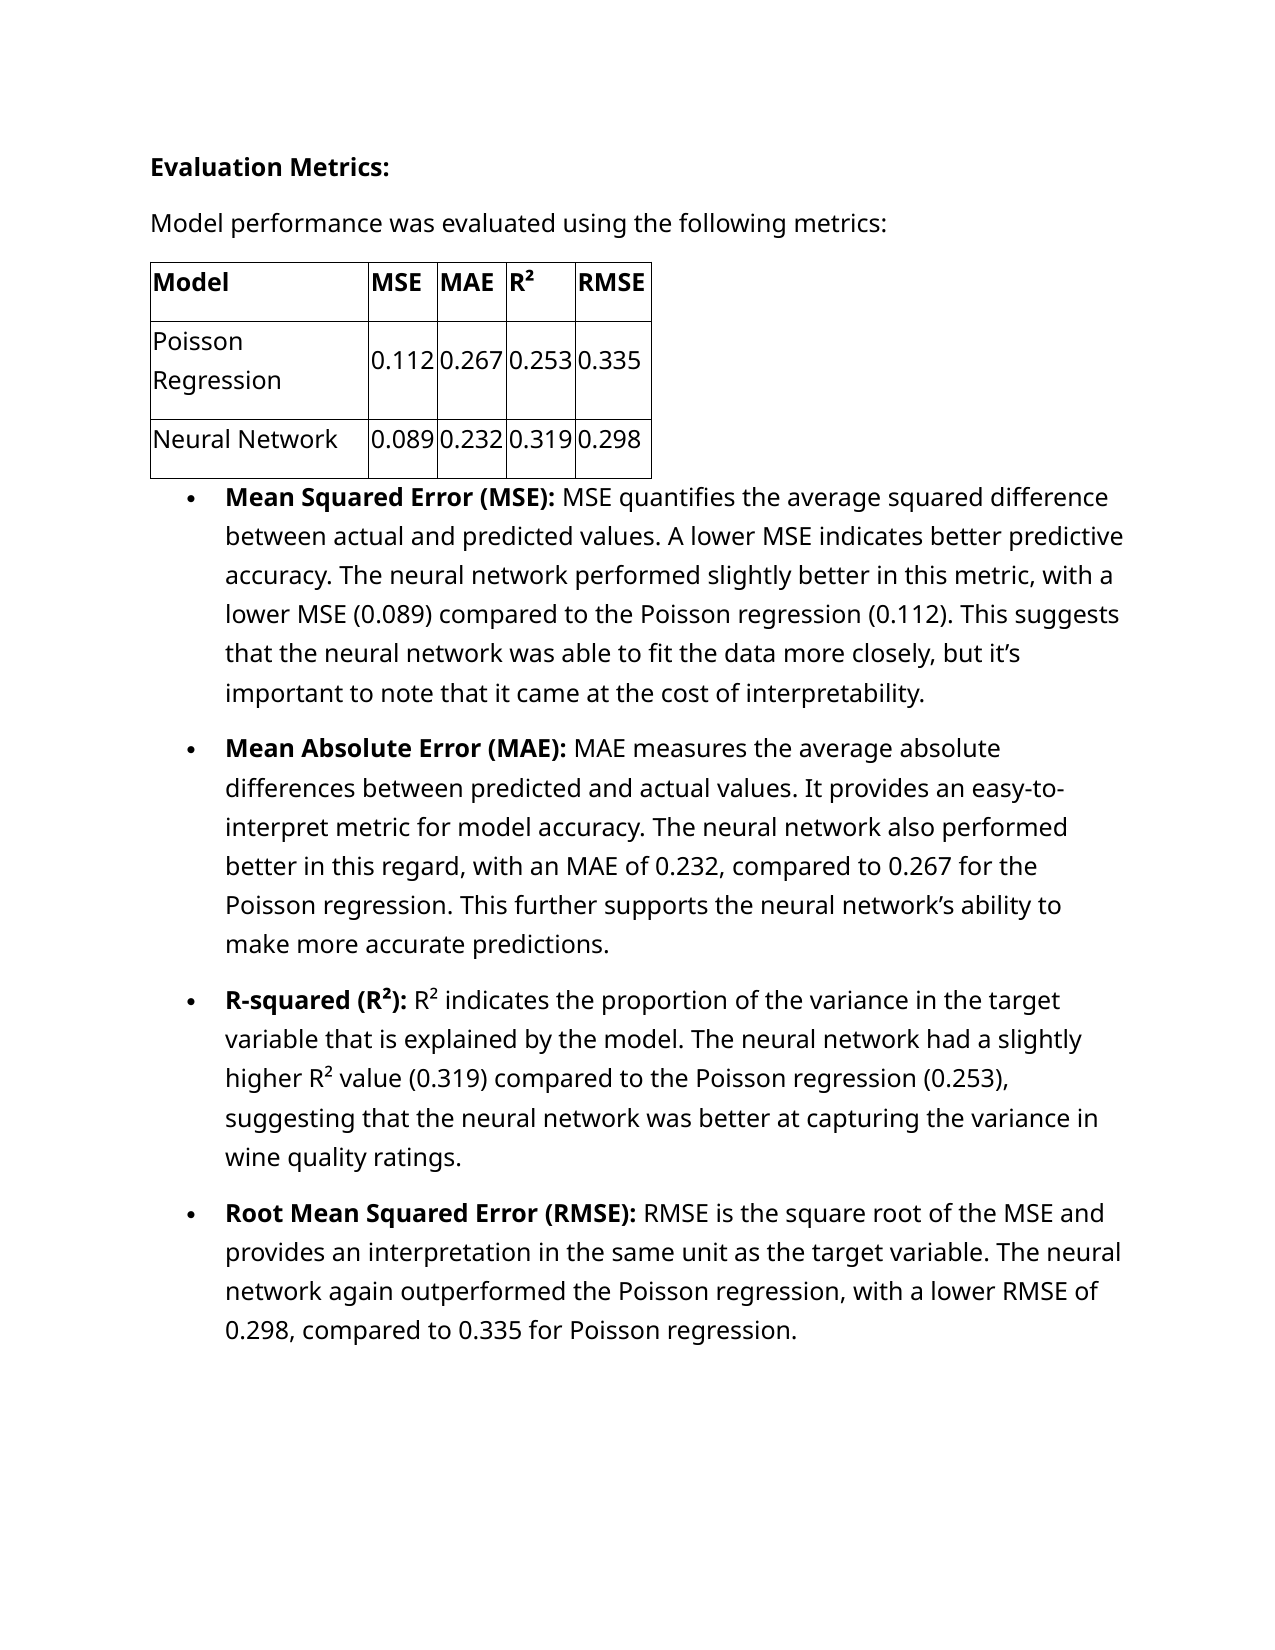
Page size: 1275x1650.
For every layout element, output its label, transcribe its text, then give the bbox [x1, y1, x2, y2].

list R-squared (R²): R² indicates the proportion of the variance in the target variable that is explained by the model. The neural network had a slightly higher R² value (0.319) compared to the Poisson regression (0.253), suggesting that the neural network was better at capturing the variance in wine quality ratings. [187, 983, 1125, 1173]
text Model performance was evaluated using the following metrics: [150, 206, 1125, 240]
list Mean Squared Error (MSE): MSE quantifies the average squared difference between actual and predicted values. A lower MSE indicates better predictive accuracy. The neural network performed slightly better in this metric, with a lower MSE (0.089) compared to the Poisson regression (0.112). This suggests that the neural network was able to fit the data more closely, but it’s important to note that it came at the cost of interpretability. [187, 479, 1125, 709]
table_header MSE [369, 263, 437, 321]
table_cell Poisson Regression [151, 322, 368, 419]
table_header RMSE [576, 263, 651, 321]
table_header MAE [438, 263, 506, 321]
table_cell 0.089 [369, 420, 437, 478]
list Root Mean Squared Error (RMSE): RMSE is the square root of the MSE and provides an interpretation in the same unit as the target variable. The neural network again outperformed the Poisson regression, with a lower RMSE of 0.298, compared to 0.335 for Poisson regression. [187, 1195, 1125, 1347]
table_cell 0.253 [507, 322, 575, 419]
table_cell 0.112 [369, 322, 437, 419]
table_cell 0.335 [576, 322, 651, 419]
table_cell Neural Network [151, 420, 368, 478]
table_cell 0.298 [576, 420, 651, 478]
table_header R² [507, 263, 575, 321]
list Mean Absolute Error (MAE): MAE measures the average absolute differences between predicted and actual values. It provides an easy-to-interpret metric for model accuracy. The neural network also performed better in this regard, with an MAE of 0.232, compared to 0.267 for the Poisson regression. This further supports the neural network’s ability to make more accurate predictions. [187, 731, 1125, 961]
table_header Model [151, 263, 368, 321]
table_cell 0.232 [438, 420, 506, 478]
text Evaluation Metrics: [150, 150, 1125, 184]
table_cell 0.267 [438, 322, 506, 419]
table_cell 0.319 [507, 420, 575, 478]
